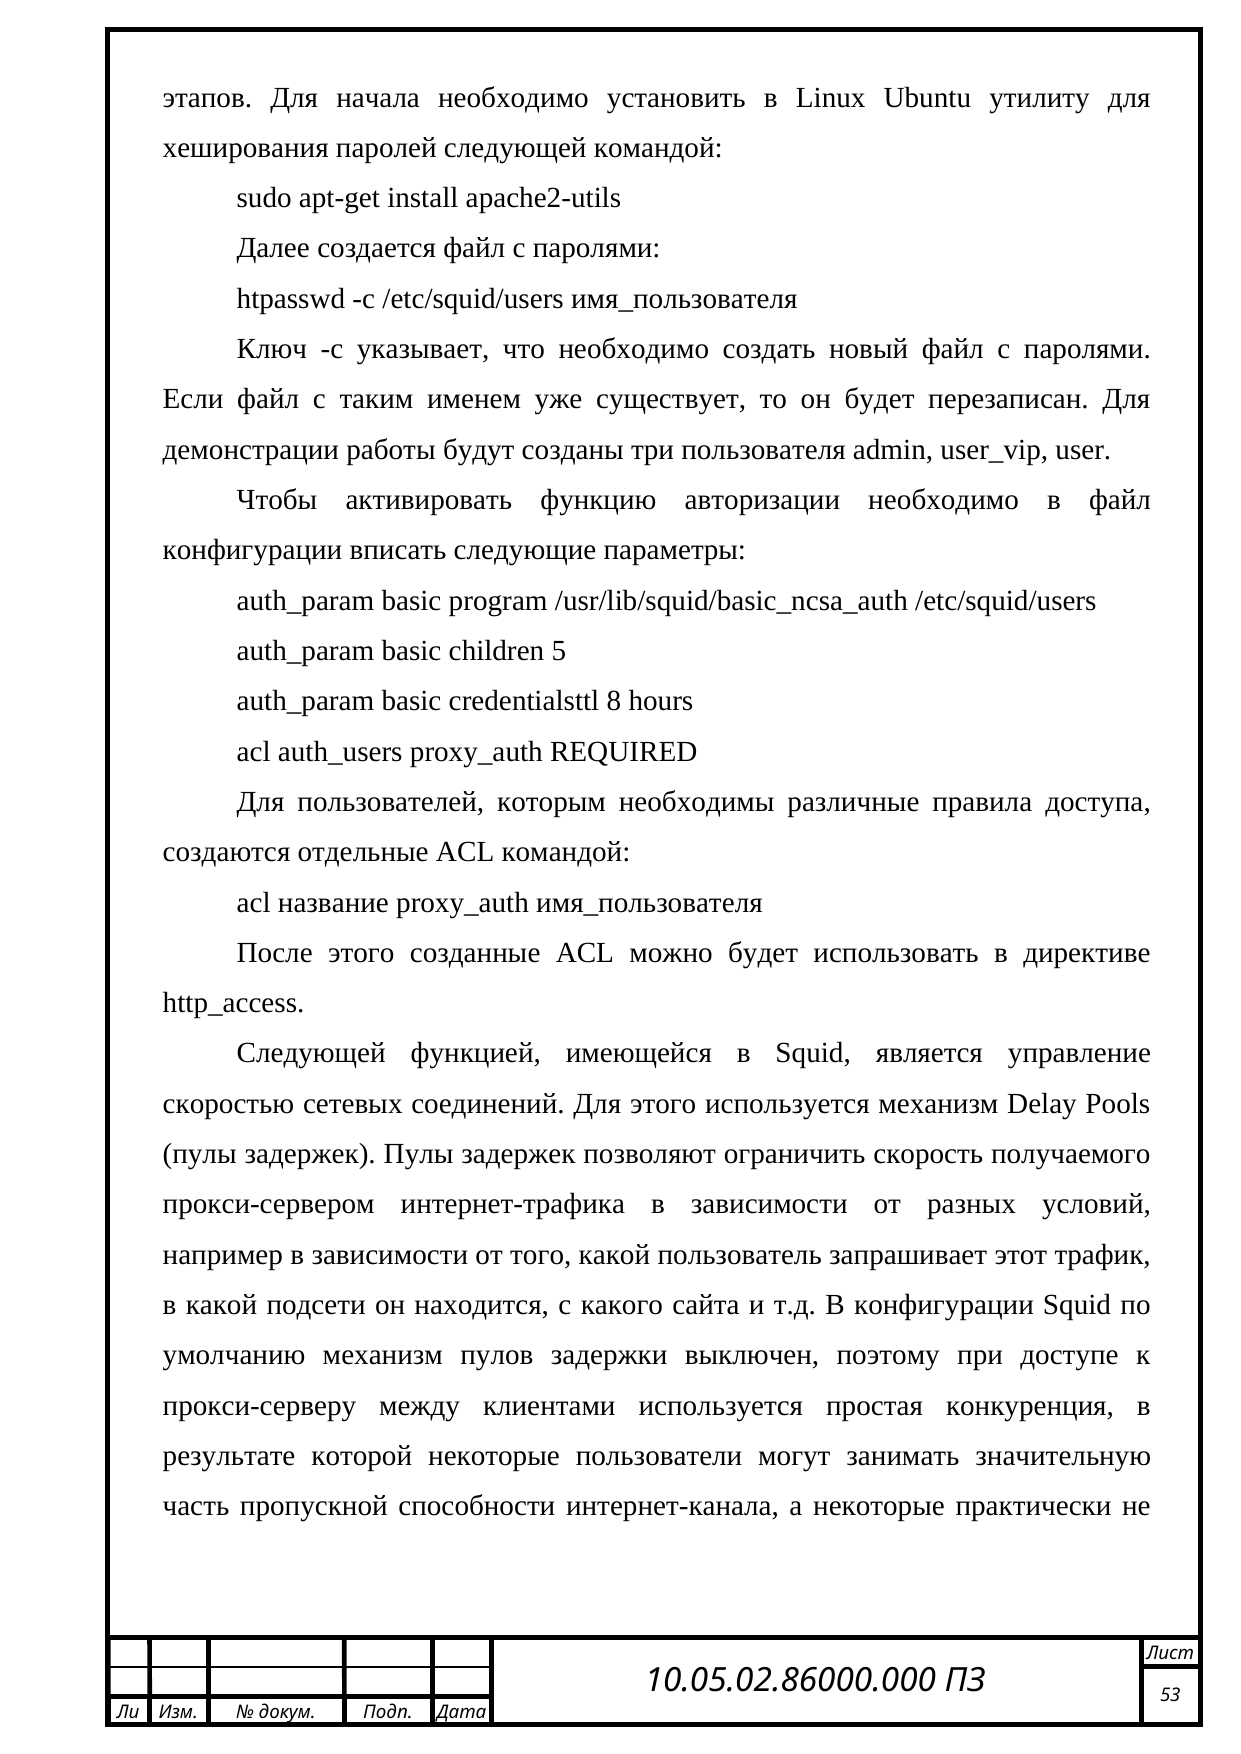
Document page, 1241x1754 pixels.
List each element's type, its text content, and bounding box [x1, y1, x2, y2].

text htpasswd -c /etc/squid/users имя_пользователя [162, 281, 1152, 314]
text auth_param basic children 5 [162, 633, 1152, 667]
text Ключ -с указывает, что необходимо создать новый файл с паролями. Если файл с таким именем уже существует, то он будет перезаписан. Для демонстрации работы будут созданы три пользователя admin, user_vip, user. [162, 331, 1152, 465]
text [162, 1036, 1152, 1522]
text sudo apt-get install apache2-utils [162, 180, 1152, 214]
text Чтобы активировать функцию авторизации необходимо в файл конфигурации вписать следующие параметры: [162, 482, 1152, 566]
text acl название proxy_auth имя_пользователя [162, 885, 1152, 918]
text Для пользователей, которым необходимы различные правила доступа, создаются отдельные ACL командой: [162, 784, 1152, 868]
text Далее создается файл с паролями: [162, 231, 1152, 264]
text auth_param basic program /usr/lib/squid/basic_ncsa_auth /etc/squid/users [162, 583, 1152, 616]
text acl auth_users proxy_auth REQUIRED [162, 734, 1152, 767]
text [162, 80, 1152, 163]
text auth_param basic credentialsttl 8 hours [162, 683, 1152, 717]
text После этого созданные ACL можно будет использовать в директиве http_access. [162, 935, 1152, 1019]
